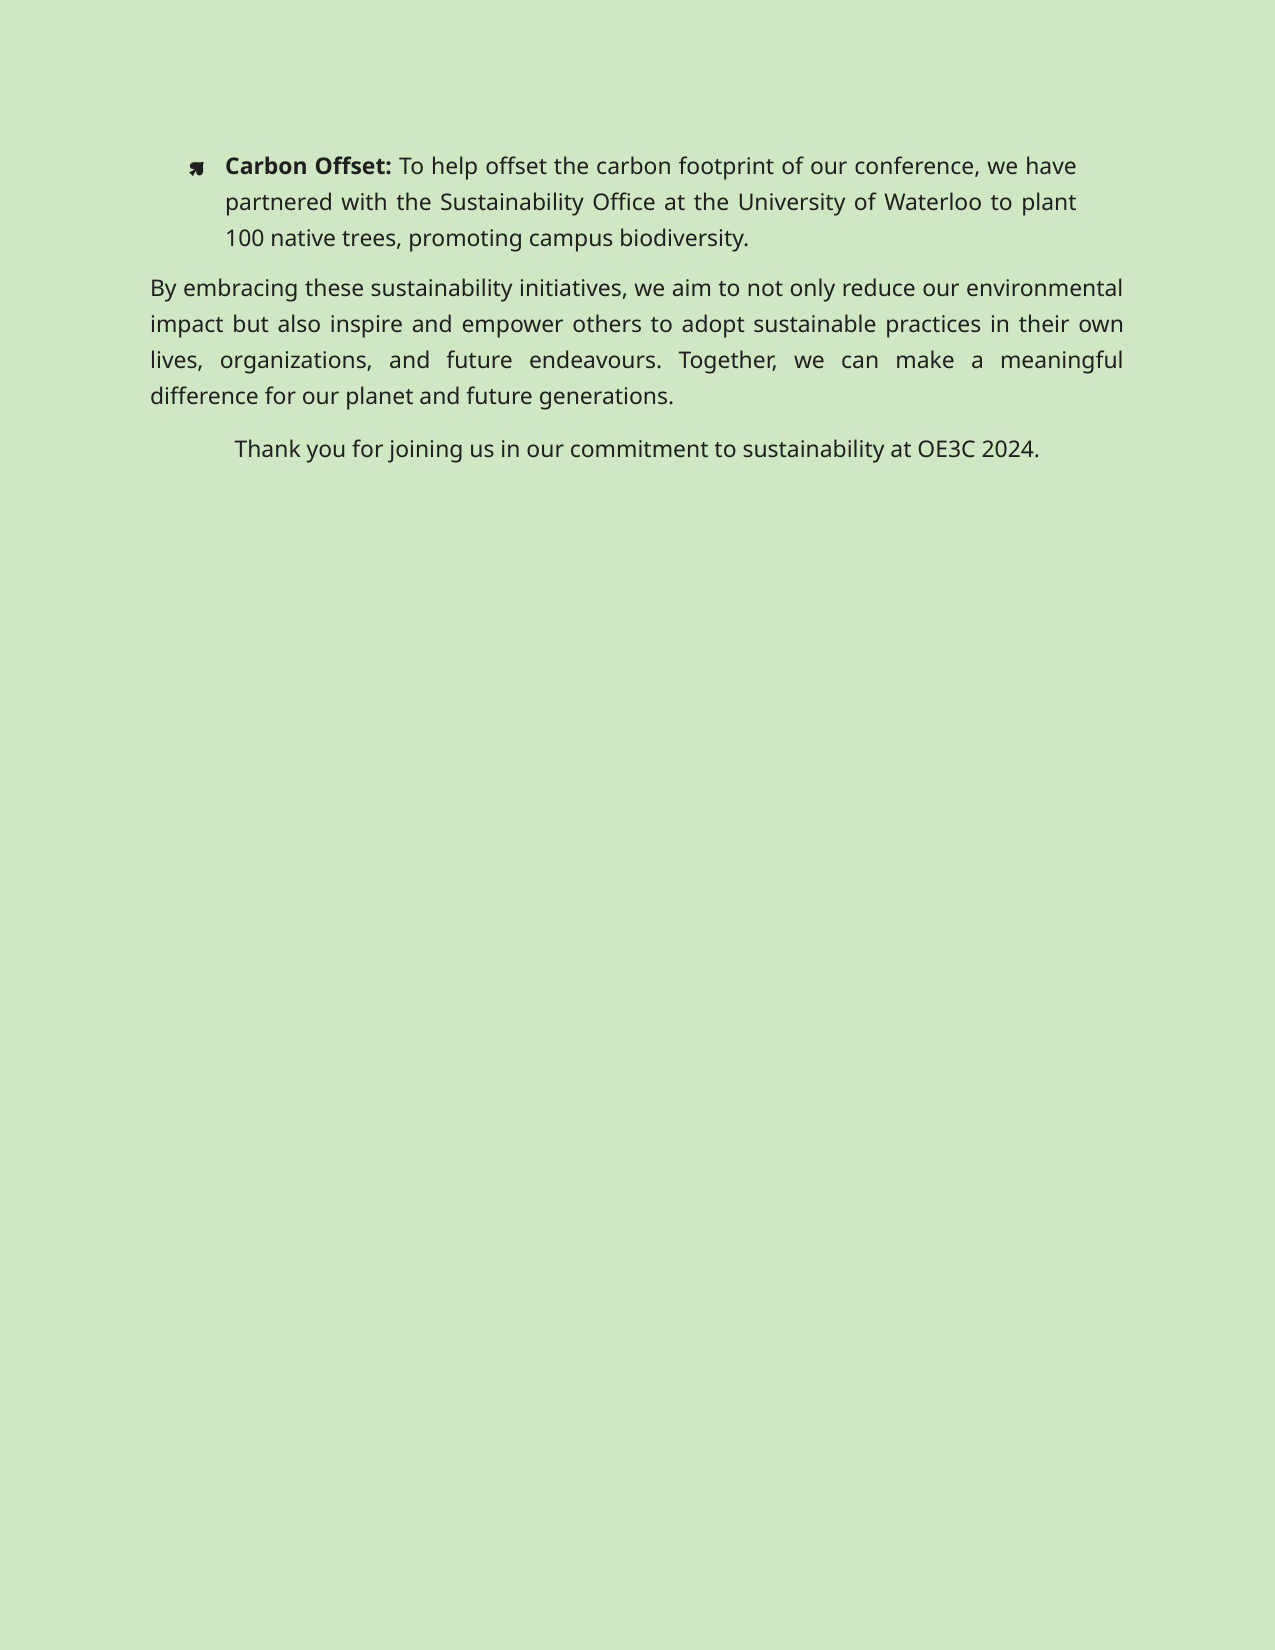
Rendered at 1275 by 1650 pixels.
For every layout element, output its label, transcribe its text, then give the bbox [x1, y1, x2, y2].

list Carbon Offset: To help offset the carbon footprint of our conference, we have partnered with the Sustainability Office at the University of Waterloo to plant 100 native trees, promoting campus biodiversity. [187, 150, 1078, 253]
text Thank you for joining us in our commitment to sustainability at OE3C 2024. [150, 433, 1125, 464]
text By embracing these sustainability initiatives, we aim to not only reduce our environmental impact but also inspire and empower others to adopt sustainable practices in their own lives, organizations, and future endeavours. Together, we can make a meaningful difference for our planet and future generations. [150, 272, 1125, 411]
